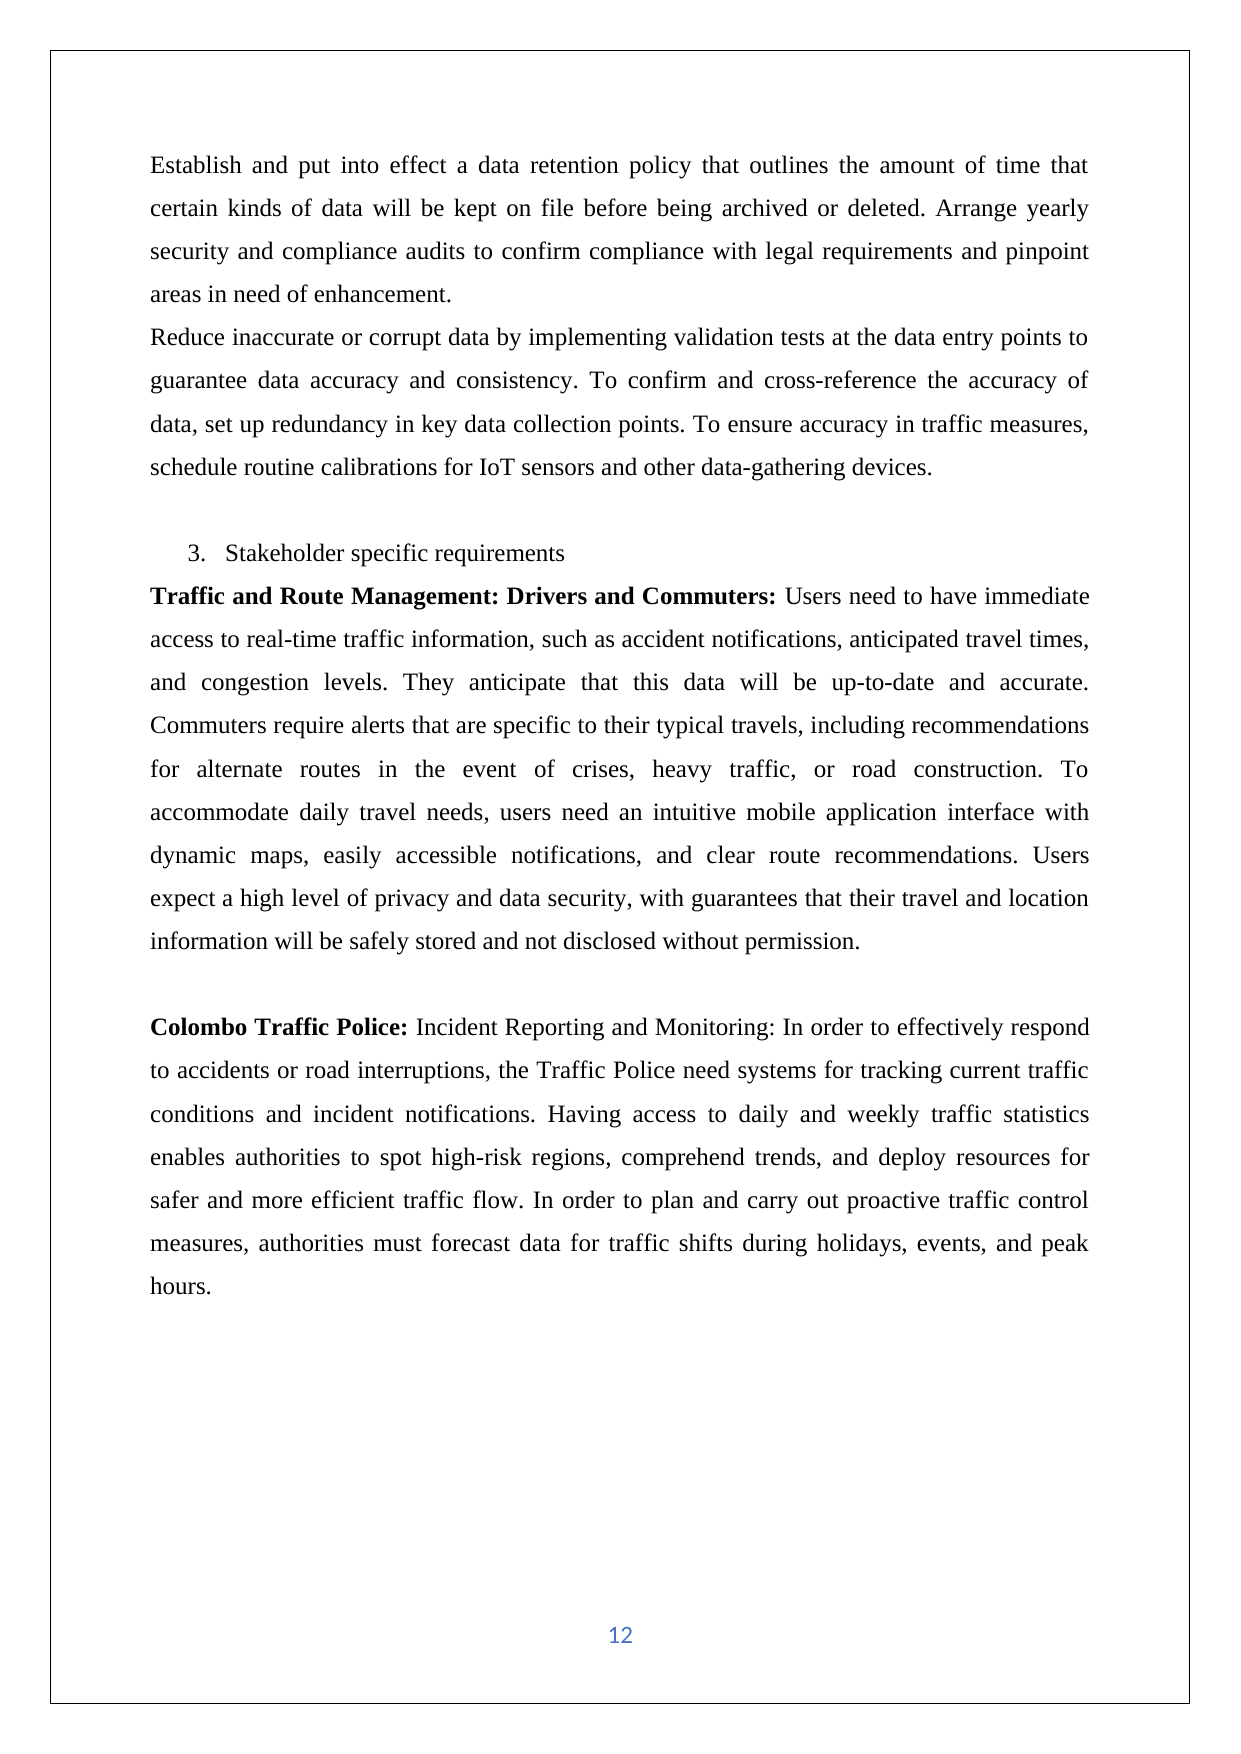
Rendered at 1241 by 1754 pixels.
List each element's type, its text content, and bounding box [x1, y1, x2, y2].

text Traffic and Route Management: Drivers and Commuters: Users need to have immediate access to real-time traffic information, such as accident notifications, anticipated travel times, and congestion levels. They anticipate that this data will be up-to-date and accurate. Commuters require alerts that are specific to their typical travels, including recommendations for alternate routes in the event of crises, heavy traffic, or road construction. To accommodate daily travel needs, users need an intuitive mobile application interface with dynamic maps, easily accessible notifications, and clear route recommendations. Users expect a high level of privacy and data security, with guarantees that their travel and location information will be safely stored and not disclosed without permission. [150, 581, 1090, 955]
text Establish and put into effect a data retention policy that outlines the amount of time that certain kinds of data will be kept on file before being archived or deleted. Arrange yearly security and compliance audits to confirm compliance with legal requirements and pinpoint areas in need of enhancement. [150, 150, 1090, 308]
list Stakeholder specific requirements [187, 538, 1090, 567]
text Reduce inaccurate or corrupt data by implementing validation tests at the data entry points to guarantee data accuracy and consistency. To confirm and cross-reference the accuracy of data, set up redundancy in key data collection points. To ensure accuracy in traffic measures, schedule routine calibrations for IoT sensors and other data-gathering devices. [150, 322, 1090, 481]
text Colombo Traffic Police: Incident Reporting and Monitoring: In order to effectively respond to accidents or road interruptions, the Traffic Police need systems for tracking current traffic conditions and incident notifications. Having access to daily and weekly traffic statistics enables authorities to spot high-risk regions, comprehend trends, and deploy resources for safer and more efficient traffic flow. In order to plan and carry out proactive traffic control measures, authorities must forecast data for traffic shifts during holidays, events, and peak hours. [150, 1012, 1090, 1300]
